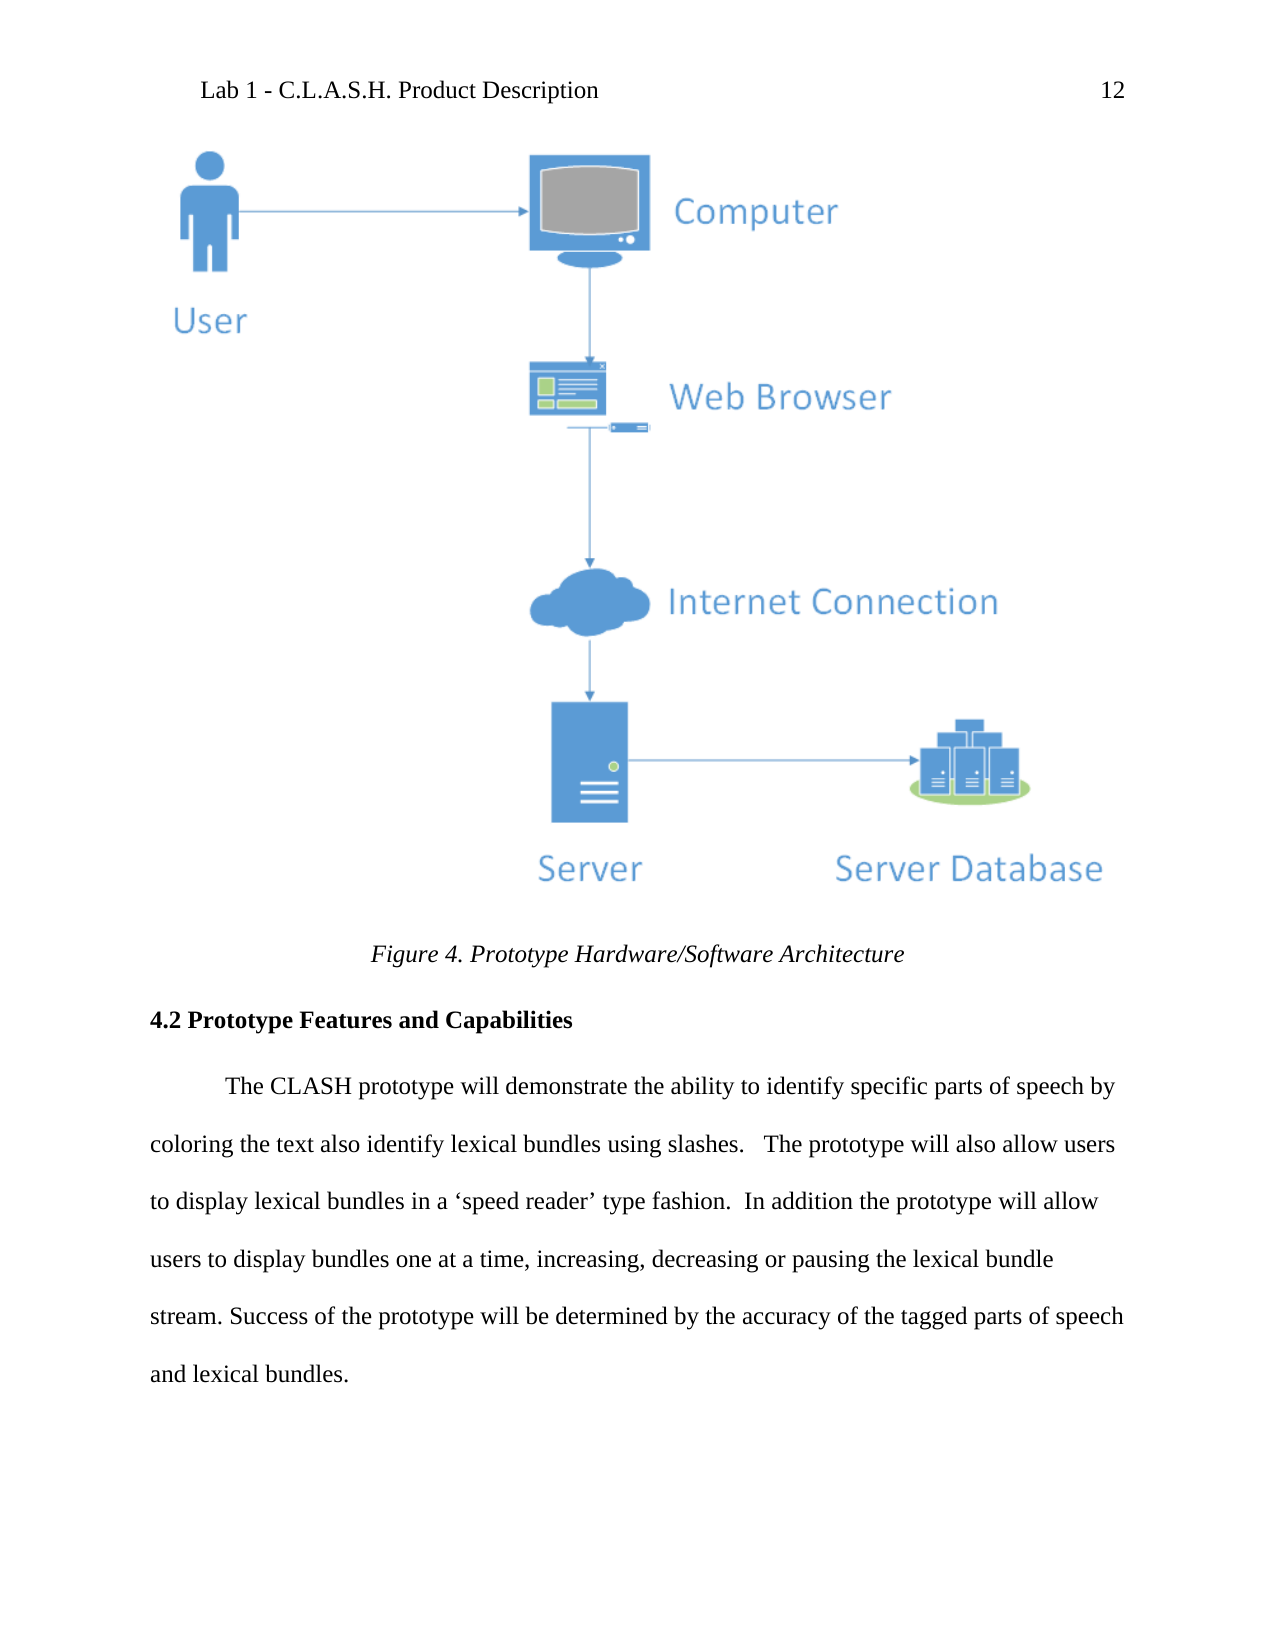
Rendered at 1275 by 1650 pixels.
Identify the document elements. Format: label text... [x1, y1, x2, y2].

picture [150, 150, 1125, 913]
text Figure 4. Prototype Hardware/Software Architecture [150, 939, 1125, 968]
text The CLASH prototype will demonstrate the ability to identify specific parts of speech by coloring the text also identify lexical bundles using slashes. The prototype will also allow users to display lexical bundles in a ‘speed reader’ type fashion. In addition the prototype will allow users to display bundles one at a time, increasing, decreasing or pausing the lexical bundle stream. Success of the prototype will be determined by the accuracy of the tagged parts of speech and lexical bundles. [150, 1071, 1125, 1388]
subtitle 4.2 Prototype Features and Capabilities [150, 1006, 1125, 1034]
